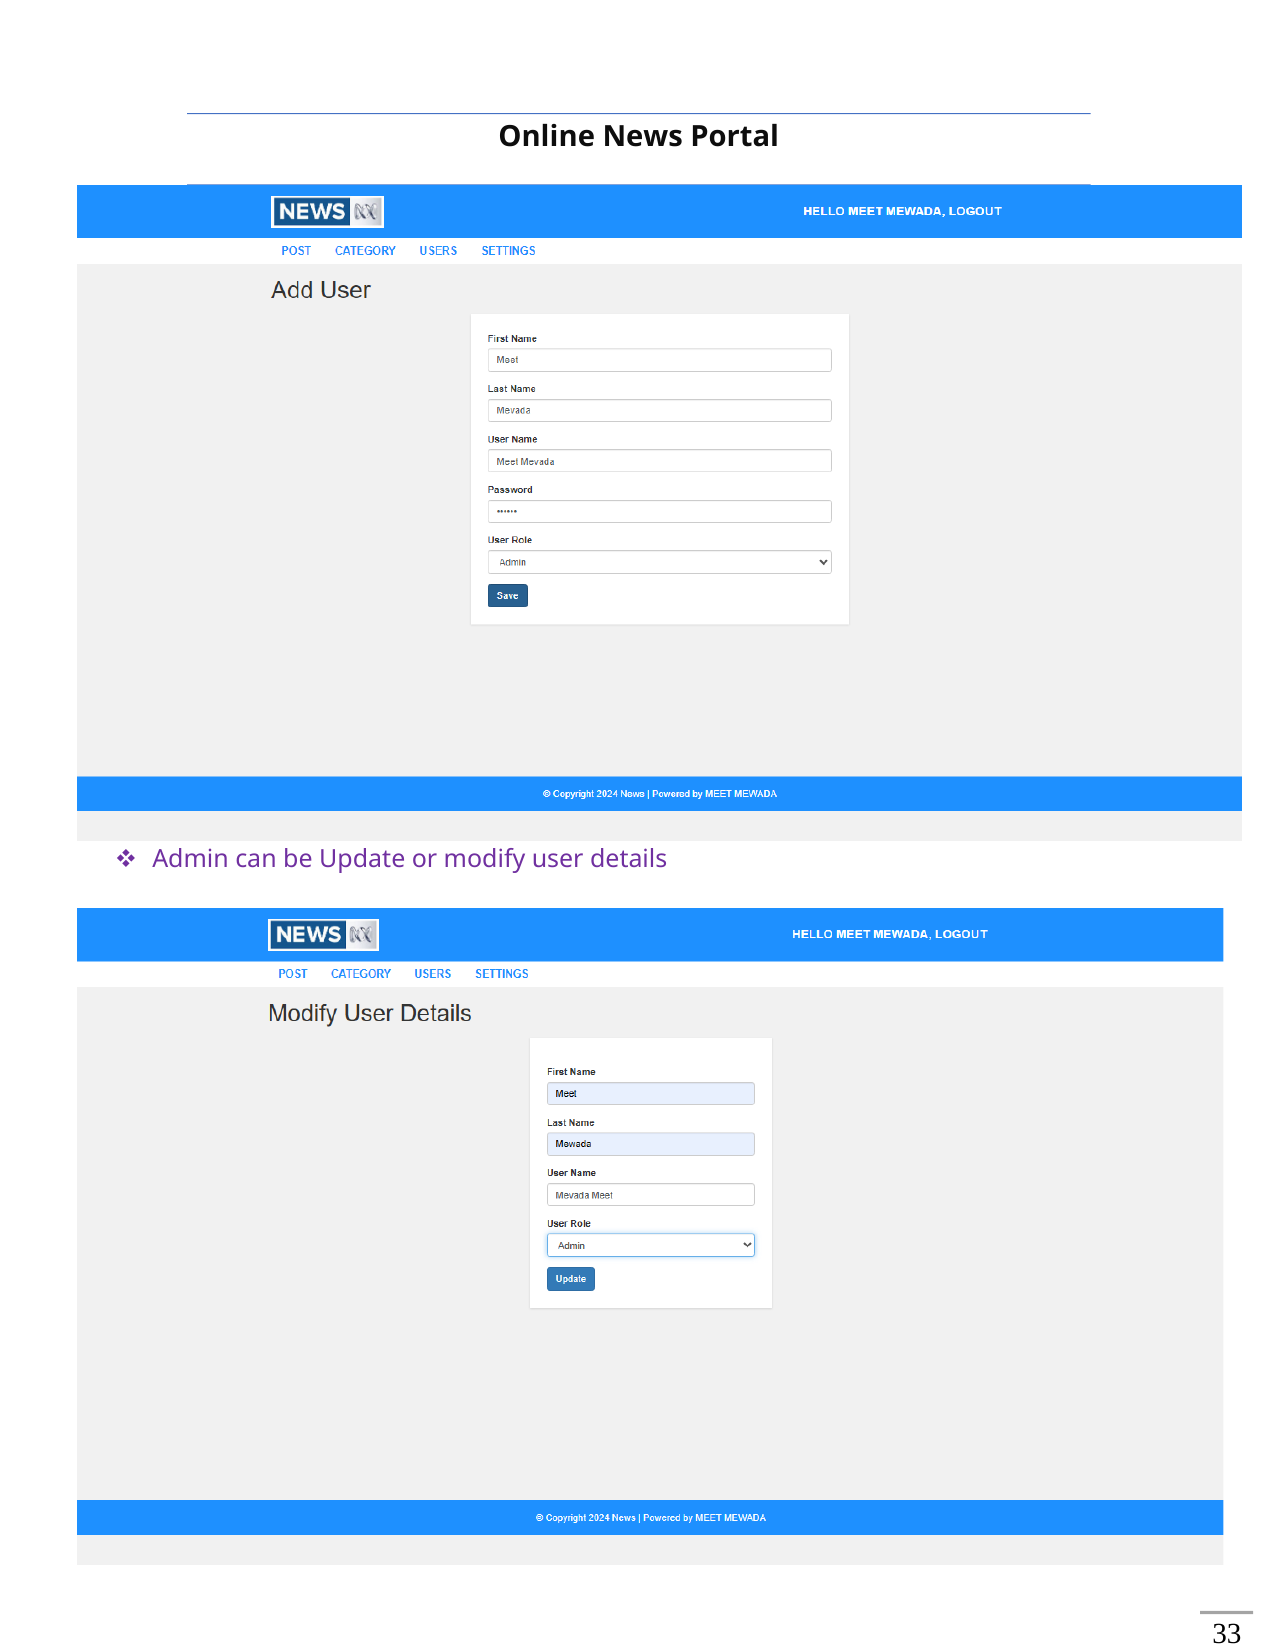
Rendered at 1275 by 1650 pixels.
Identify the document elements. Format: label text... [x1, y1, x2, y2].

picture [77, 185, 1242, 841]
picture [77, 908, 1224, 1565]
list Admin can be Update or modify user details [114, 841, 1181, 874]
